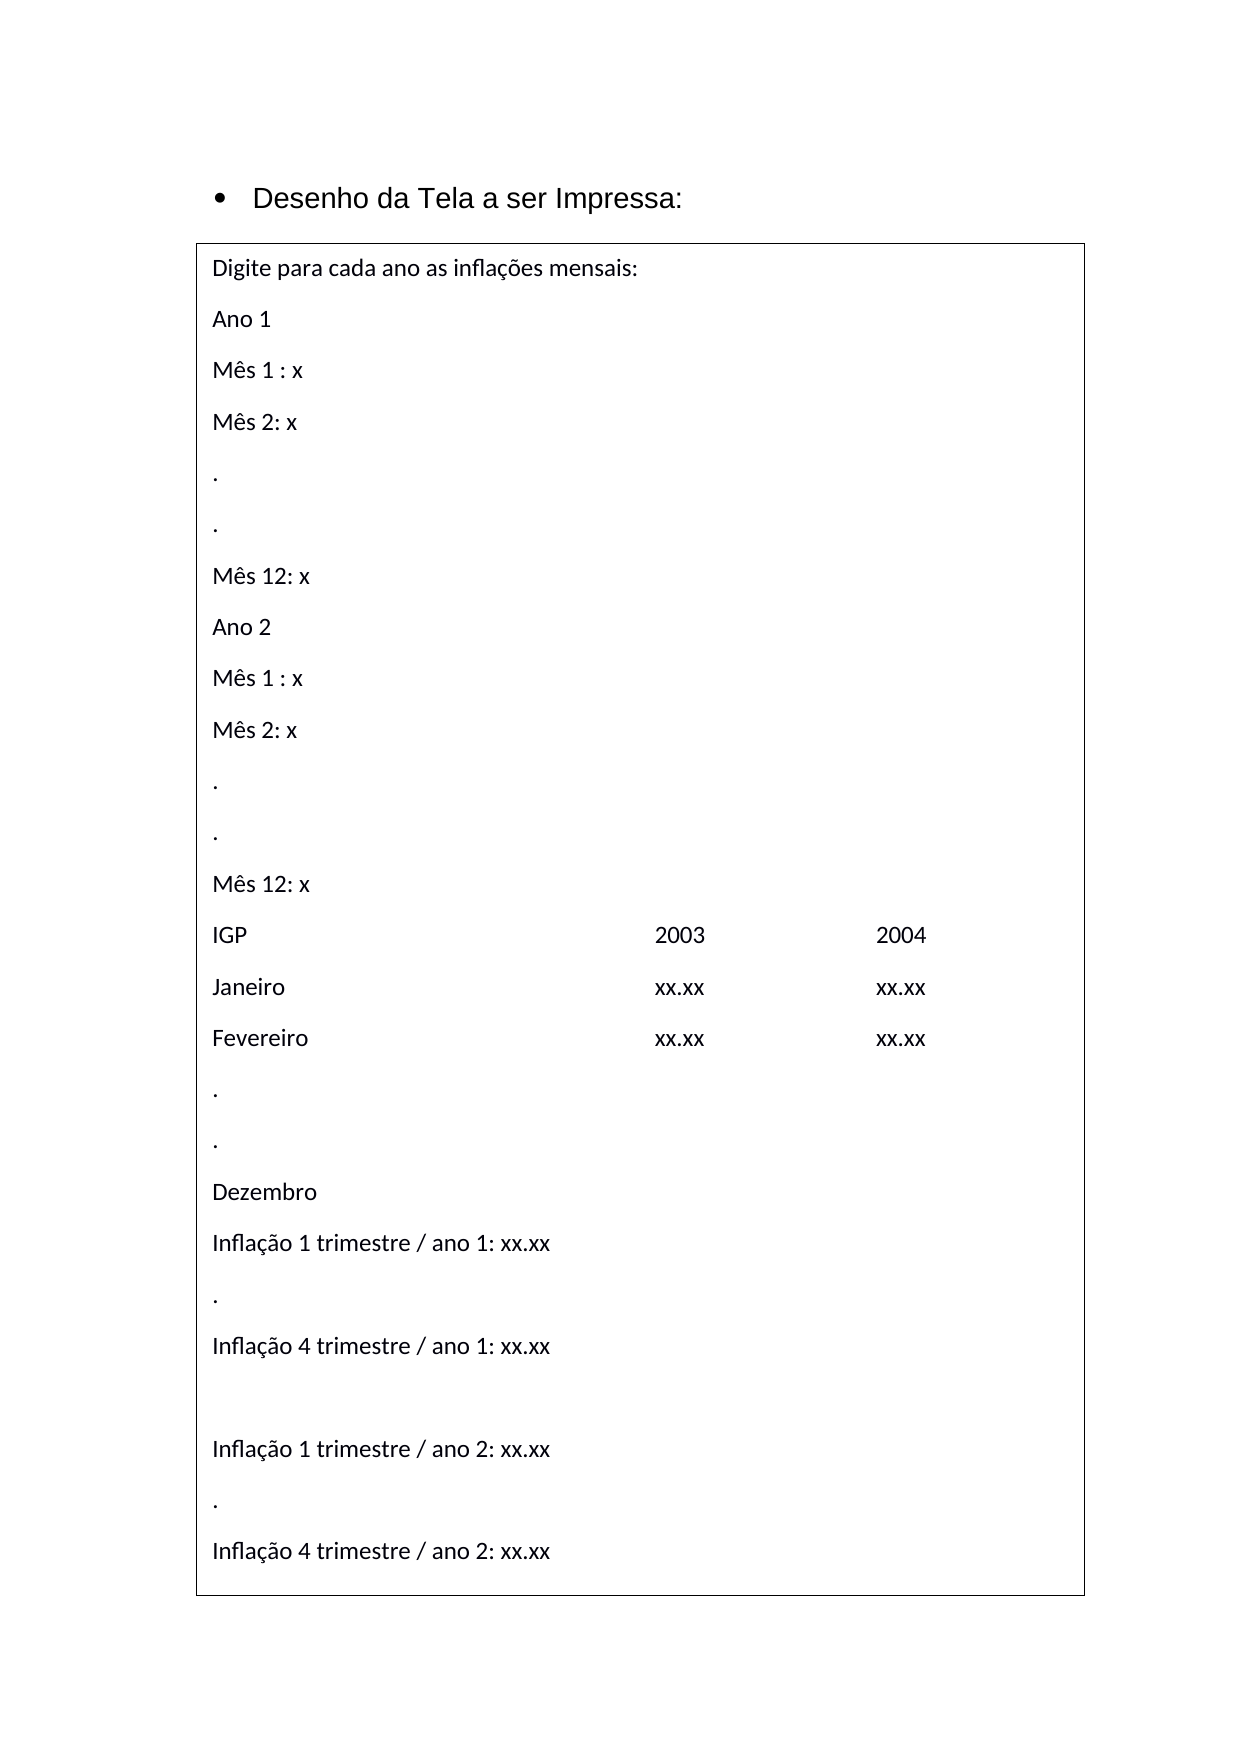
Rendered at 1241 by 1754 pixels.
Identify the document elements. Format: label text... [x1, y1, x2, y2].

list Desenho da Tela a ser Impressa: [215, 181, 1063, 214]
